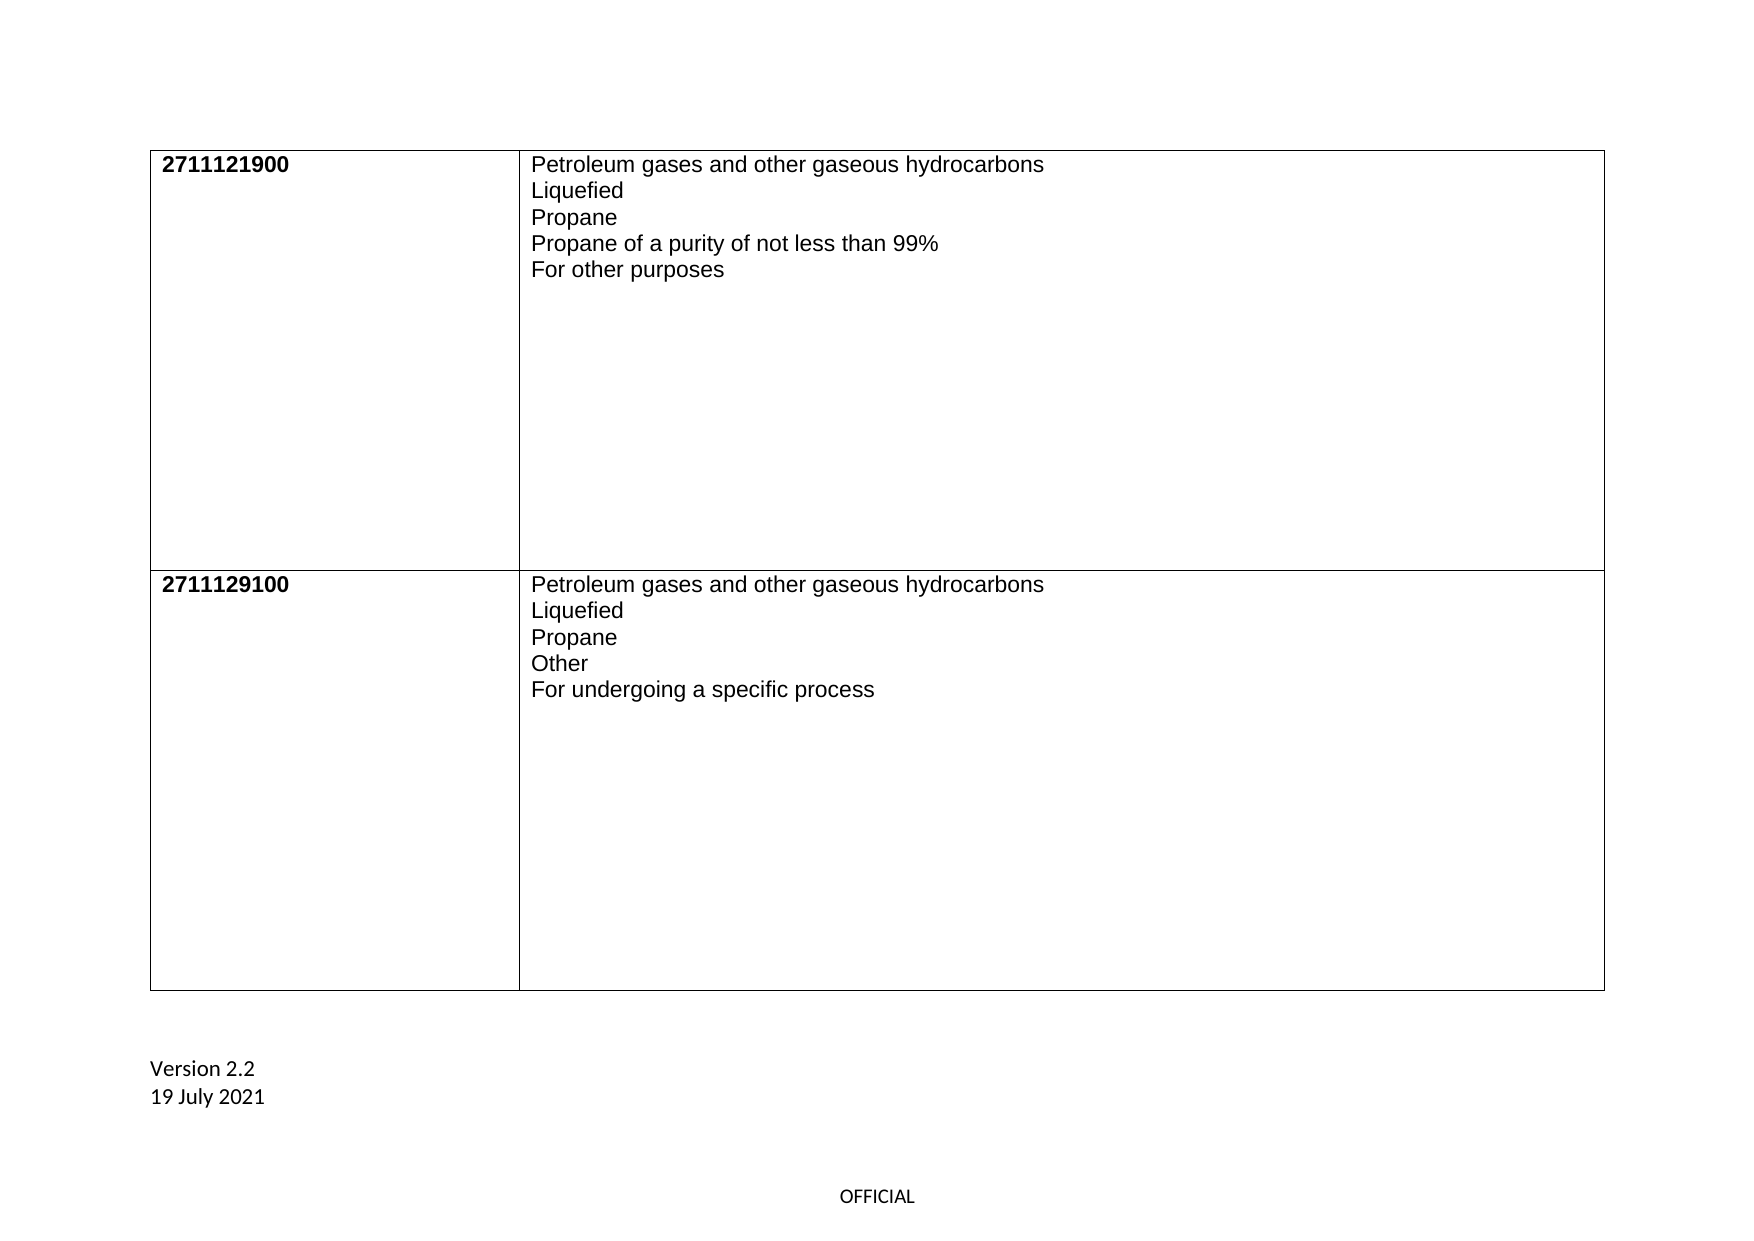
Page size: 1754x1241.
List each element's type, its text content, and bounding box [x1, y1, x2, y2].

table_cell 2711121900 [151, 151, 519, 570]
table_cell Petroleum gases and other gaseous hydrocarbons Liquefied Propane Propane of a purity of not less than 99% For other purposes [520, 151, 1604, 570]
table_cell Petroleum gases and other gaseous hydrocarbons Liquefied Propane Other For undergoing a specific process [520, 571, 1604, 990]
table_cell 2711129100 [151, 571, 519, 990]
